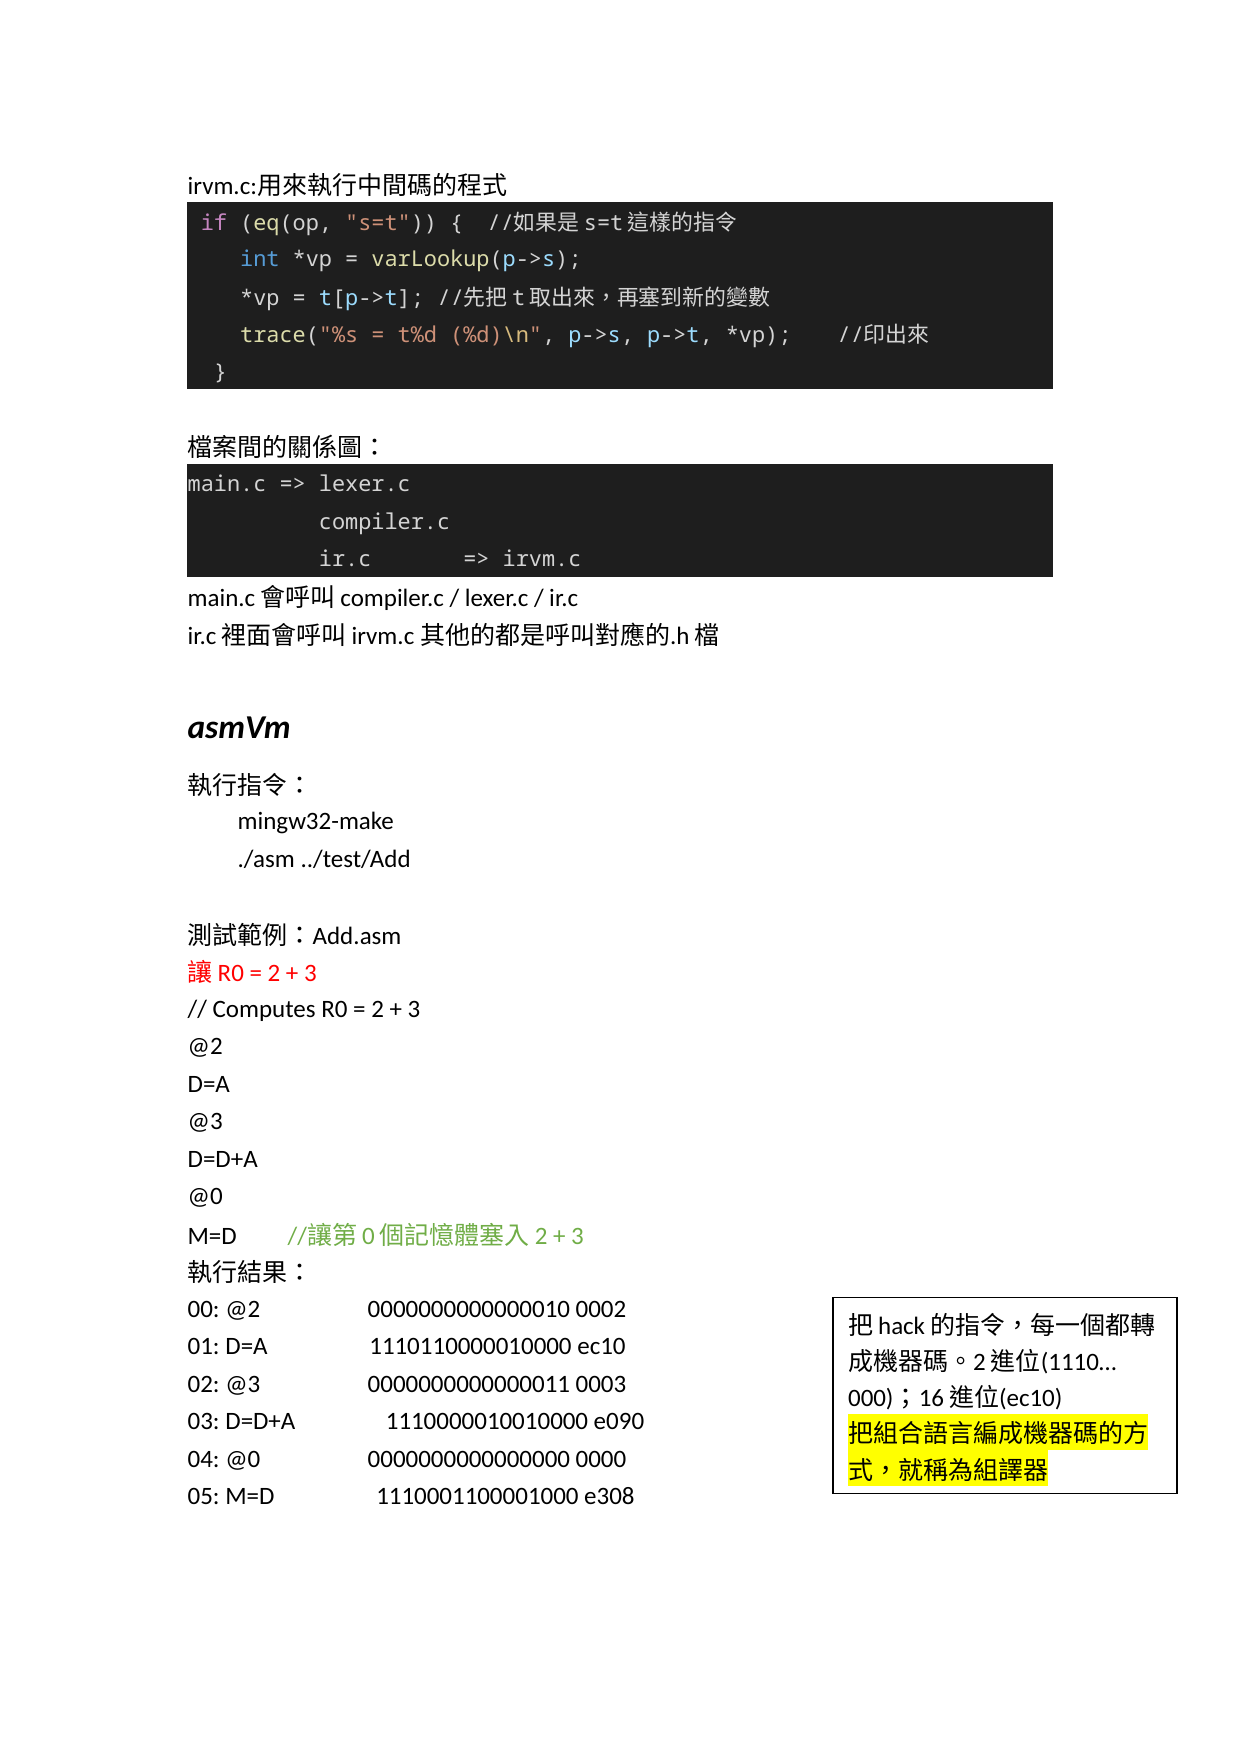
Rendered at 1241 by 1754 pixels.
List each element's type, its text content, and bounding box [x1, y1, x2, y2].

text 02: @3 0000000000000011 0003 [187, 1364, 832, 1402]
text 執行指令： [187, 764, 1053, 802]
text @0 [187, 1177, 1053, 1214]
text 05: M=D 1110001100001000 e308 [187, 1477, 1053, 1514]
text M=D //讓第0個記憶體塞入2 + 3 [187, 1214, 1053, 1252]
text main.c會呼叫compiler.c / lexer.c / ir.c [187, 577, 1053, 614]
text main.c => lexer.c [187, 464, 1053, 502]
text ir.c裡面會呼叫irvm.c 其他的都是呼叫對應的.h檔 [187, 614, 1053, 652]
text 01: D=A 1110110000010000 ec10 [187, 1327, 832, 1364]
text asmVm [187, 689, 1053, 764]
text mingw32-make [187, 802, 1053, 839]
text 檔案間的關係圖： [187, 427, 1053, 464]
text @2 [187, 1027, 1053, 1064]
text // Computes R0 = 2 + 3 [187, 989, 1053, 1027]
text 03: D=D+A 1110000010010000 e090 [187, 1402, 832, 1439]
text @3 [187, 1102, 1053, 1139]
text 00: @2 0000000000000010 0002 [187, 1289, 1053, 1327]
text trace("%s = t%d (%d)\n", p->s, p->t, *vp); //印出來 [187, 314, 1053, 352]
text irvm.c:用來執行中間碼的程式 [187, 164, 1053, 202]
text int *vp = varLookup(p->s); [187, 239, 1053, 277]
text compiler.c [187, 502, 1053, 539]
text D=D+A [187, 1139, 1053, 1177]
text 04: @0 0000000000000000 0000 [187, 1439, 832, 1477]
text } [187, 352, 1053, 389]
text 執行結果： [187, 1252, 1053, 1289]
text ir.c => irvm.c [187, 539, 1053, 577]
text ./asm ../test/Add [187, 839, 1053, 877]
text 測試範例：Add.asm [187, 914, 1053, 952]
text 讓R0 = 2 + 3 [187, 952, 1053, 989]
text if (eq(op, "s=t")) { //如果是s=t這樣的指令 [187, 202, 1053, 239]
text D=A [187, 1064, 1053, 1102]
text *vp = t[p->t]; //先把t取出來，再塞到新的變數 [187, 277, 1053, 314]
